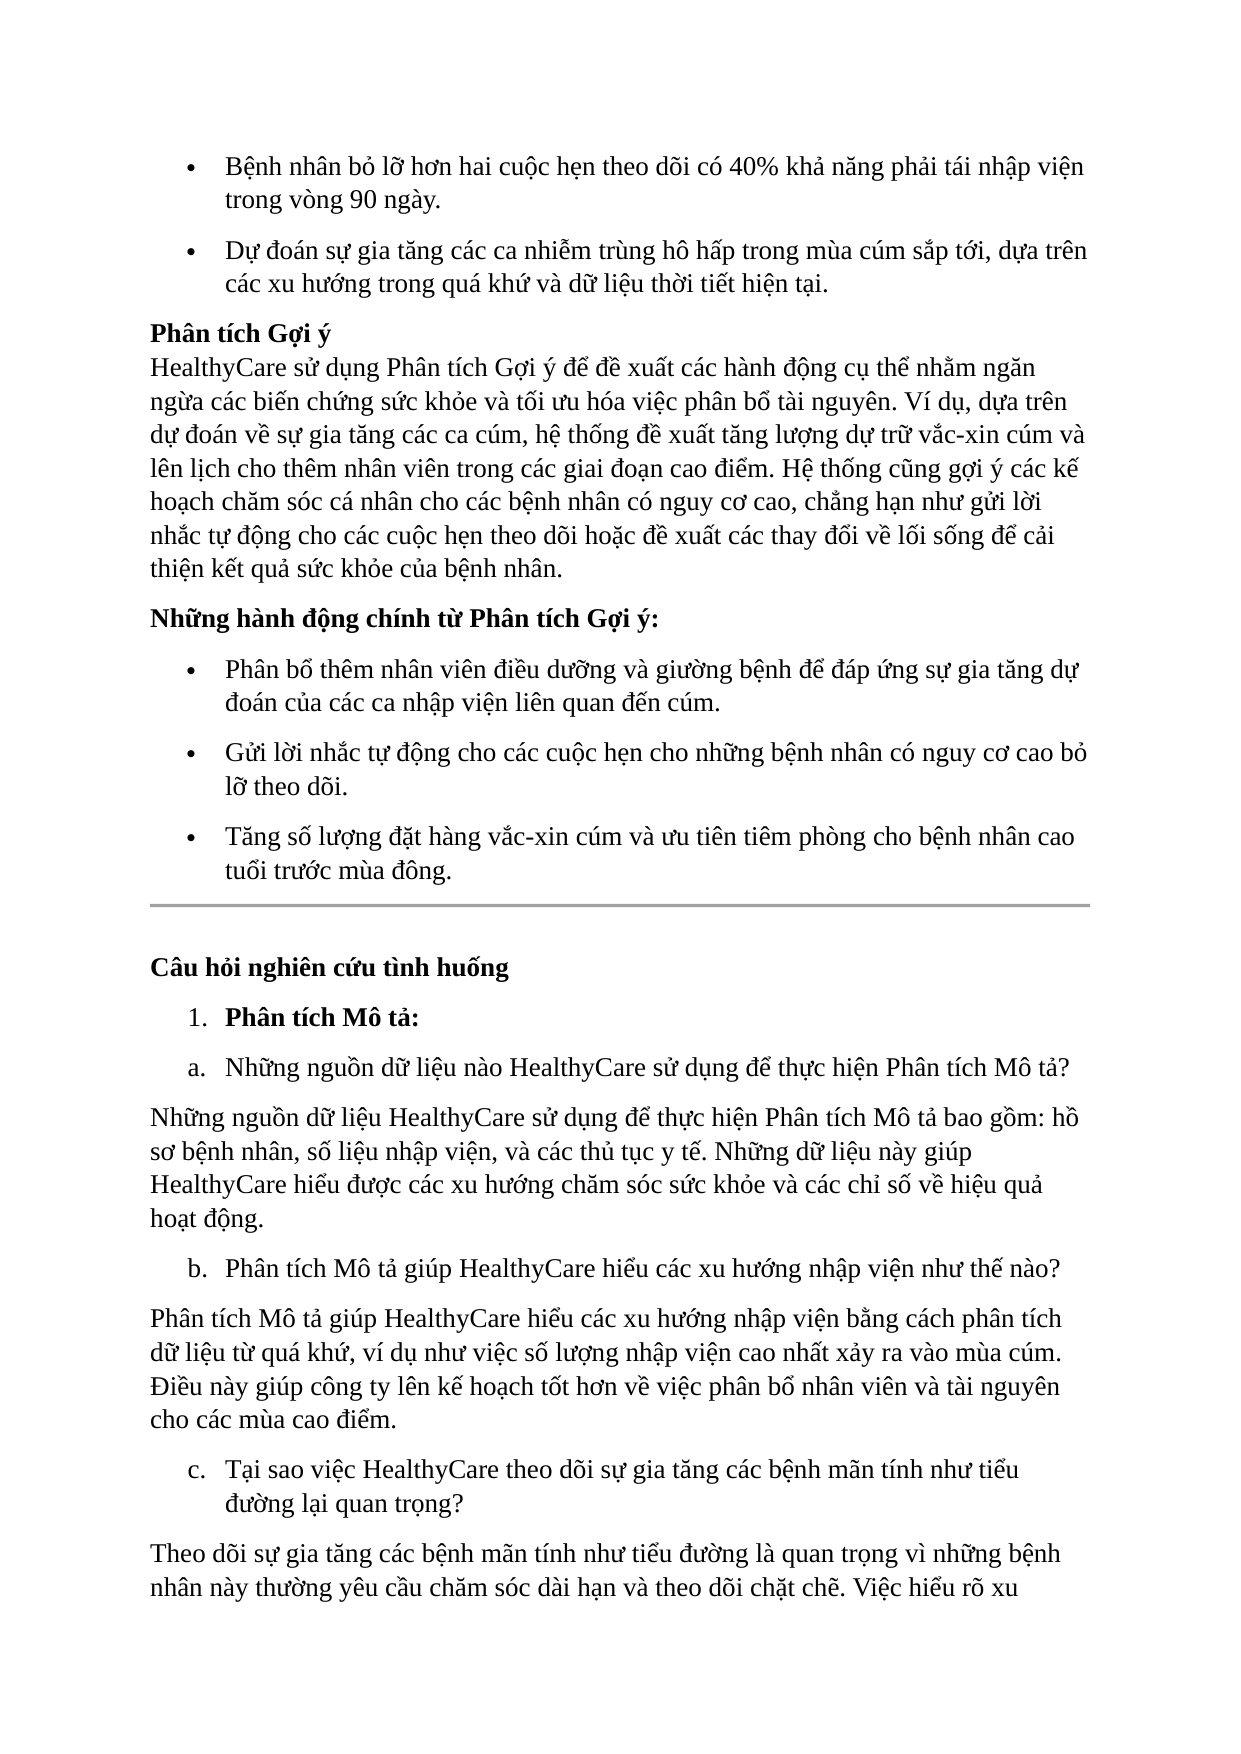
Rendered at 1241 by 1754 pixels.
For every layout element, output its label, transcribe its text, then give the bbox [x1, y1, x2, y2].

list Tại sao việc HealthyCare theo dõi sự gia tăng các bệnh mãn tính như tiểu đường lại quan trọng? [187, 1453, 1090, 1518]
list Phân bổ thêm nhân viên điều dưỡng và giường bệnh để đáp ứng sự gia tăng dự đoán của các ca nhập viện liên quan đến cúm. [187, 653, 1090, 717]
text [150, 1537, 1090, 1602]
list Những nguồn dữ liệu nào HealthyCare sử dụng để thực hiện Phân tích Mô tả? [187, 1051, 1090, 1082]
text Phân tích Mô tả giúp HealthyCare hiểu các xu hướng nhập viện bằng cách phân tích dữ liệu từ quá khứ, ví dụ như việc số lượng nhập viện cao nhất xảy ra vào mùa cúm. Điều này giúp công ty lên kế hoạch tốt hơn về việc phân bổ nhân viên và tài nguyên cho các mùa cao điểm. [150, 1302, 1090, 1434]
list Bệnh nhân bỏ lỡ hơn hai cuộc hẹn theo dõi có 40% khả năng phải tái nhập viện trong vòng 90 ngày. [187, 150, 1090, 215]
text Câu hỏi nghiên cứu tình huống [150, 951, 1090, 982]
list Gửi lời nhắc tự động cho các cuộc hẹn cho những bệnh nhân có nguy cơ cao bỏ lỡ theo dõi. [187, 736, 1090, 801]
list Tăng số lượng đặt hàng vắc-xin cúm và ưu tiên tiêm phòng cho bệnh nhân cao tuổi trước mùa đông. [187, 820, 1090, 885]
text Những hành động chính từ Phân tích Gợi ý: [150, 602, 1090, 634]
list Dự đoán sự gia tăng các ca nhiễm trùng hô hấp trong mùa cúm sắp tới, dựa trên các xu hướng trong quá khứ và dữ liệu thời tiết hiện tại. [187, 234, 1090, 298]
text Những nguồn dữ liệu HealthyCare sử dụng để thực hiện Phân tích Mô tả bao gồm: hồ sơ bệnh nhân, số liệu nhập viện, và các thủ tục y tế. Những dữ liệu này giúp HealthyCare hiểu được các xu hướng chăm sóc sức khỏe và các chỉ số về hiệu quả hoạt động. [150, 1101, 1090, 1233]
list Phân tích Mô tả giúp HealthyCare hiểu các xu hướng nhập viện như thế nào? [187, 1252, 1090, 1283]
list Phân tích Mô tả: [187, 1001, 1090, 1032]
text Phân tích Gợi ý HealthyCare sử dụng Phân tích Gợi ý để đề xuất các hành động cụ thể nhằm ngăn ngừa các biến chứng sức khỏe và tối ưu hóa việc phân bổ tài nguyên. Ví dụ, dựa trên dự đoán về sự gia tăng các ca cúm, hệ thống đề xuất tăng lượng dự trữ vắc-xin cúm và lên lịch cho thêm nhân viên trong các giai đoạn cao điểm. Hệ thống cũng gợi ý các kế hoạch chăm sóc cá nhân cho các bệnh nhân có nguy cơ cao, chẳng hạn như gửi lời nhắc tự động cho các cuộc hẹn theo dõi hoặc đề xuất các thay đổi về lối sống để cải thiện kết quả sức khỏe của bệnh nhân. [150, 317, 1090, 583]
